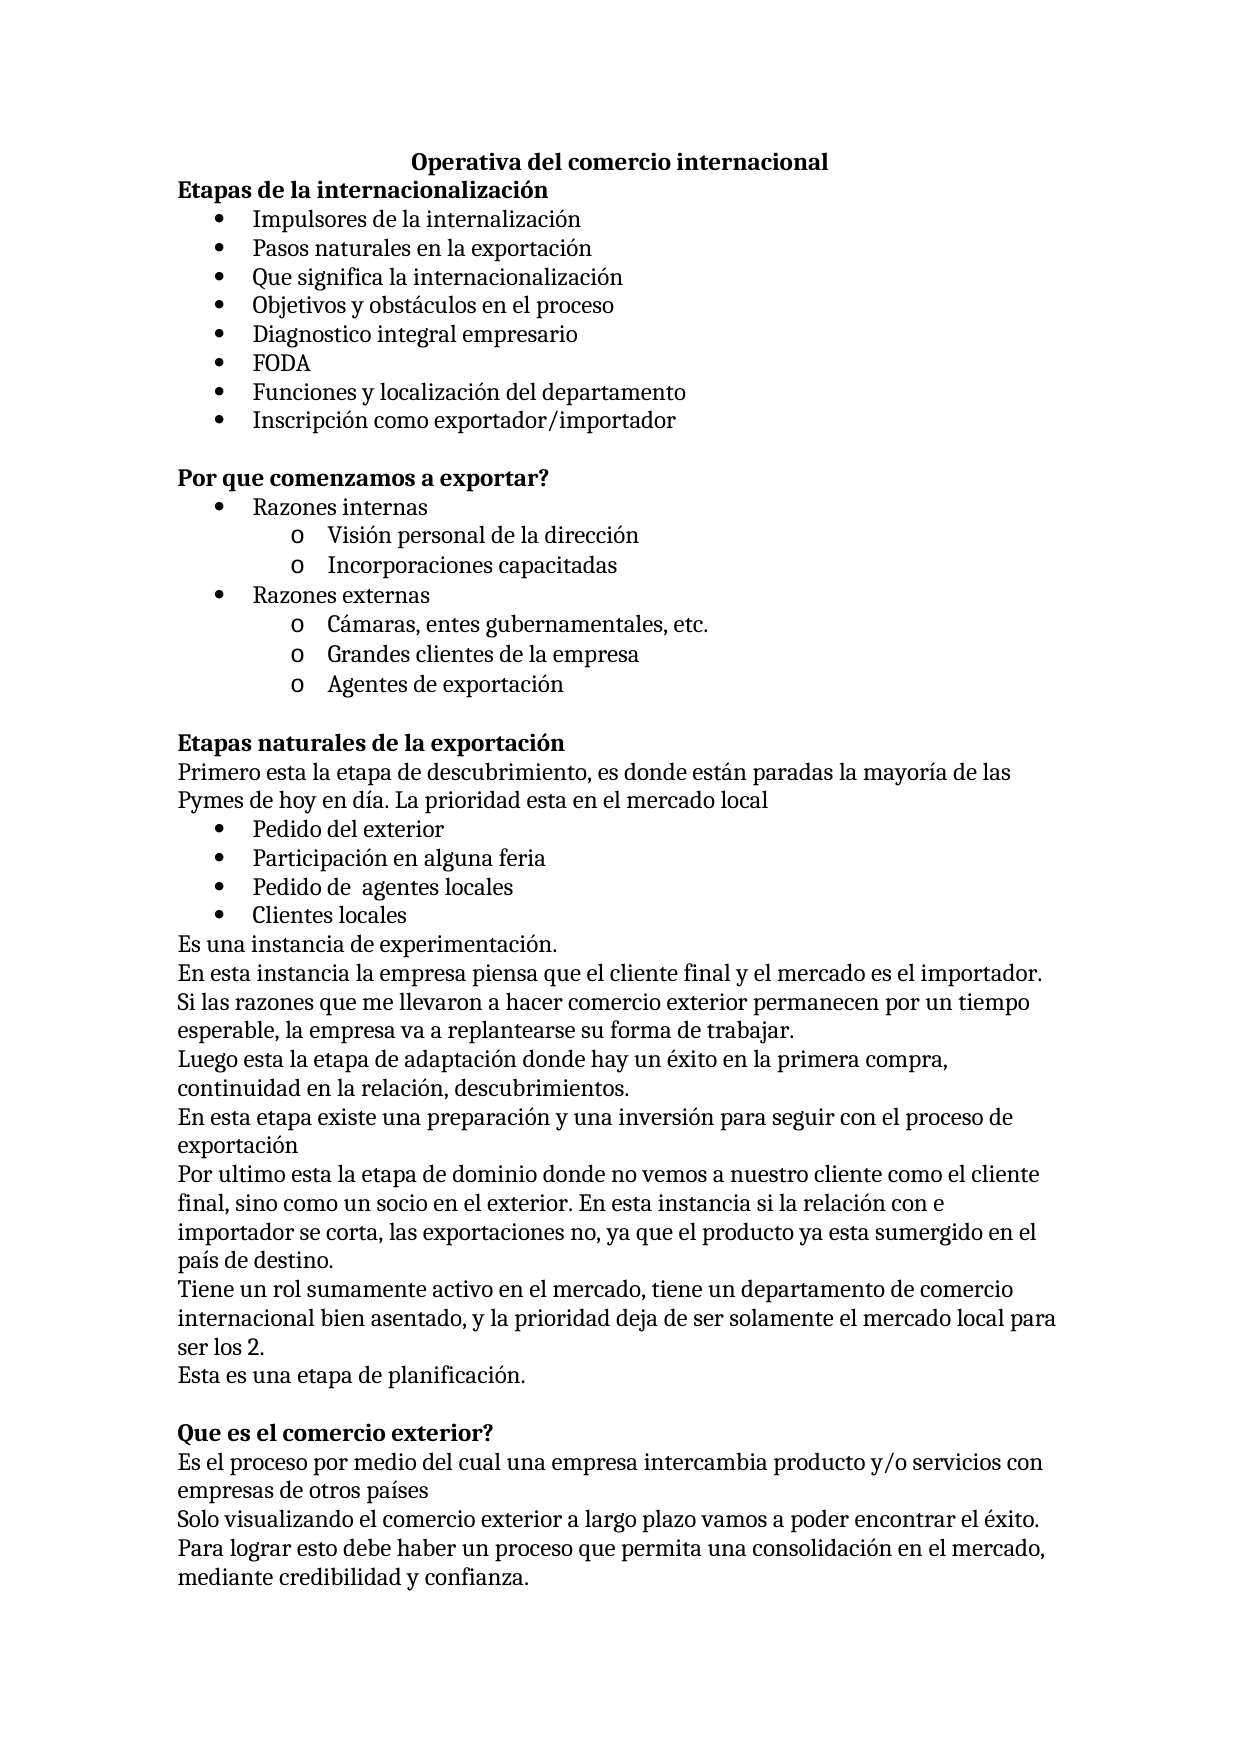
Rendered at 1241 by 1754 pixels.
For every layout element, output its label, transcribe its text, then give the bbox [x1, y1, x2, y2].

text Etapas naturales de la exportación [177, 729, 1063, 758]
text Esta es una etapa de planificación. [177, 1361, 1063, 1390]
text Operativa del comercio internacional [177, 148, 1063, 176]
text Que es el comercio exterior? [177, 1419, 1063, 1448]
list Incorporaciones capacitadas [290, 551, 1063, 581]
text Etapas de la internacionalización [177, 176, 1063, 205]
list Que significa la internacionalización [215, 263, 1063, 291]
list Diagnostico integral empresario [215, 320, 1063, 349]
text En esta instancia la empresa piensa que el cliente final y el mercado es el importador. [177, 959, 1063, 988]
list Pedido de agentes locales [215, 873, 1063, 901]
list Agentes de exportación [290, 670, 1063, 700]
list Cámaras, entes gubernamentales, etc. [290, 610, 1063, 640]
text Es el proceso por medio del cual una empresa intercambia producto y/o servicios con empresas de otros países [177, 1448, 1063, 1505]
list Grandes clientes de la empresa [290, 640, 1063, 670]
text Primero esta la etapa de descubrimiento, es donde están paradas la mayoría de las Pymes de hoy en día. La prioridad esta en el mercado local [177, 758, 1063, 815]
list Funciones y localización del departamento [215, 378, 1063, 406]
list Pedido del exterior [215, 815, 1063, 844]
list Clientes locales [215, 901, 1063, 930]
text Si las razones que me llevaron a hacer comercio exterior permanecen por un tiempo esperable, la empresa va a replantearse su forma de trabajar. [177, 988, 1063, 1045]
list Pasos naturales en la exportación [215, 234, 1063, 263]
text Solo visualizando el comercio exterior a largo plazo vamos a poder encontrar el éxito. [177, 1505, 1063, 1534]
list Razones externas [215, 581, 1063, 610]
text Es una instancia de experimentación. [177, 930, 1063, 959]
text Por ultimo esta la etapa de dominio donde no vemos a nuestro cliente como el cliente final, sino como un socio en el exterior. En esta instancia si la relación con e importador se corta, las exportaciones no, ya que el producto ya esta sumergido en el país de destino. [177, 1160, 1063, 1275]
text Luego esta la etapa de adaptación donde hay un éxito en la primera compra, continuidad en la relación, descubrimientos. [177, 1045, 1063, 1103]
text Para lograr esto debe haber un proceso que permita una consolidación en el mercado, mediante credibilidad y confianza. [177, 1534, 1063, 1591]
list Participación en alguna feria [215, 844, 1063, 873]
text Por que comenzamos a exportar? [177, 464, 1063, 493]
list Objetivos y obstáculos en el proceso [215, 291, 1063, 320]
list Visión personal de la dirección [290, 521, 1063, 551]
list Razones internas [215, 493, 1063, 521]
list Impulsores de la internalización [215, 205, 1063, 234]
list Inscripción como exportador/importador [215, 406, 1063, 435]
text En esta etapa existe una preparación y una inversión para seguir con el proceso de exportación [177, 1103, 1063, 1160]
text Tiene un rol sumamente activo en el mercado, tiene un departamento de comercio internacional bien asentado, y la prioridad deja de ser solamente el mercado local para ser los 2. [177, 1275, 1063, 1361]
list FODA [215, 349, 1063, 378]
